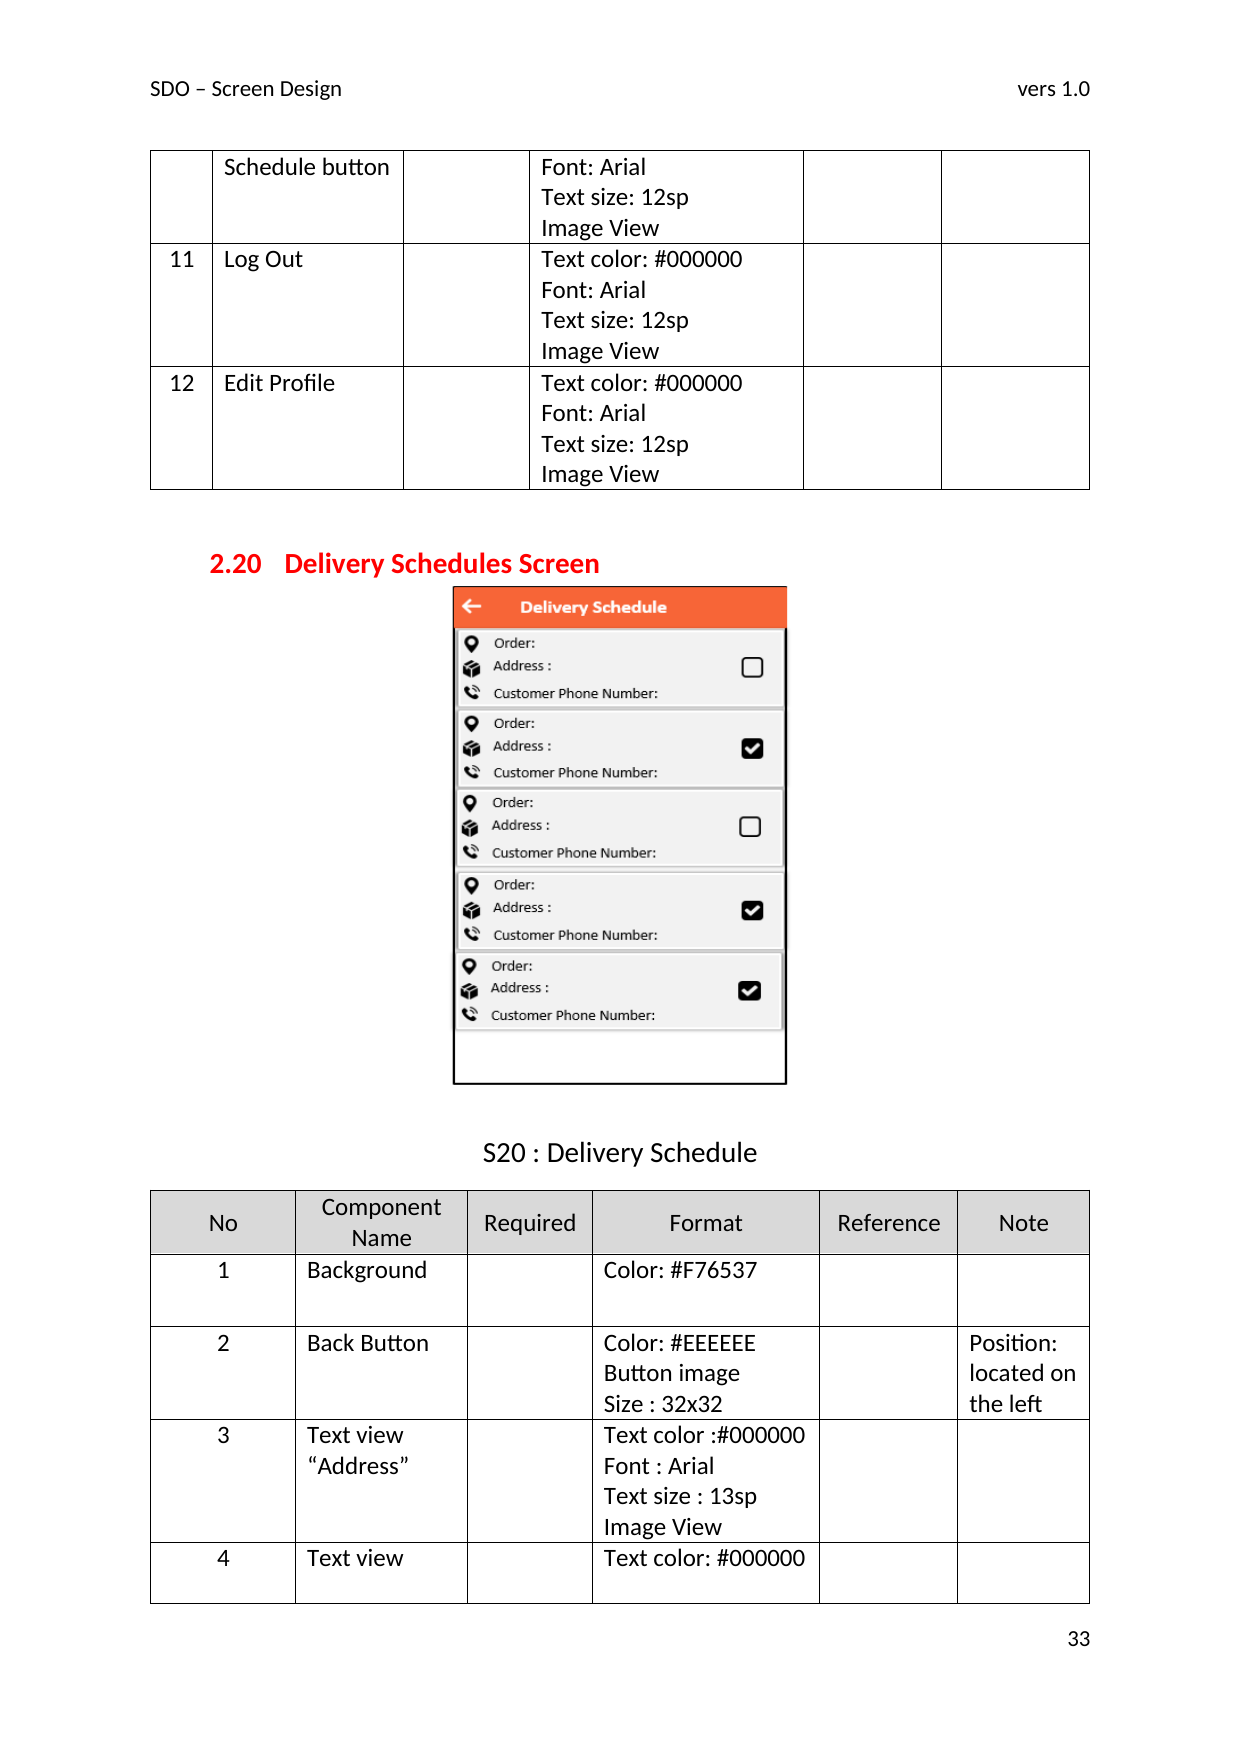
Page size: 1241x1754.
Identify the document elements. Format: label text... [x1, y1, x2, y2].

table_cell [404, 367, 529, 489]
table_cell [804, 367, 941, 489]
table_cell [804, 244, 941, 366]
table_header Component Name [296, 1191, 467, 1253]
table_cell [468, 1420, 592, 1542]
table_cell 12 [151, 367, 212, 489]
list Delivery Schedules Screen [209, 545, 1090, 581]
table_cell Back Button [296, 1327, 467, 1418]
table_header Note [958, 1191, 1089, 1253]
table_cell [820, 1543, 957, 1603]
table_cell Position: located on the left [958, 1327, 1089, 1418]
table_cell 2 [151, 1327, 295, 1418]
table_cell Color: #F76537 [593, 1255, 819, 1326]
table_header Required [468, 1191, 592, 1253]
text S20 : Delivery Schedule [150, 1134, 1090, 1170]
table_cell Background [296, 1255, 467, 1326]
table_cell [820, 1420, 957, 1542]
table_cell Text view “Order” [296, 1543, 467, 1603]
table_cell 10 [151, 151, 212, 243]
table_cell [213, 151, 403, 243]
table_cell 1 [151, 1255, 295, 1326]
table_cell [468, 1255, 592, 1326]
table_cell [530, 151, 803, 243]
table_cell [404, 244, 529, 366]
table_cell [942, 367, 1089, 489]
table_header No [151, 1191, 295, 1253]
table_cell Edit Profile [213, 367, 403, 489]
table_cell [942, 244, 1089, 366]
table_header Reference [820, 1191, 957, 1253]
table_cell 11 [151, 244, 212, 366]
table_cell [820, 1255, 957, 1326]
table_cell Color: #EEEEEE Button image Size : 32x32 [593, 1327, 819, 1418]
table_cell [958, 1420, 1089, 1542]
table_cell Text color: #000000 Font: Arial Text size: 12sp Image View [530, 367, 803, 489]
table_cell [468, 1327, 592, 1418]
table_cell Log Out [213, 244, 403, 366]
table_cell [820, 1327, 957, 1418]
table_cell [530, 244, 803, 366]
table_cell 4 [151, 1543, 295, 1603]
table_cell Text view “Address” [296, 1420, 467, 1542]
picture [446, 583, 794, 1090]
table_cell [958, 1255, 1089, 1326]
table_cell Text color :#000000 Font : Arial Text size : 13sp Image View [593, 1420, 819, 1542]
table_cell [593, 1543, 819, 1603]
table_cell [958, 1543, 1089, 1603]
table_cell 3 [151, 1420, 295, 1542]
table_cell [468, 1543, 592, 1603]
table_header Format [593, 1191, 819, 1253]
table_cell [404, 151, 529, 243]
table_cell [942, 151, 1089, 243]
table_cell [804, 151, 941, 243]
